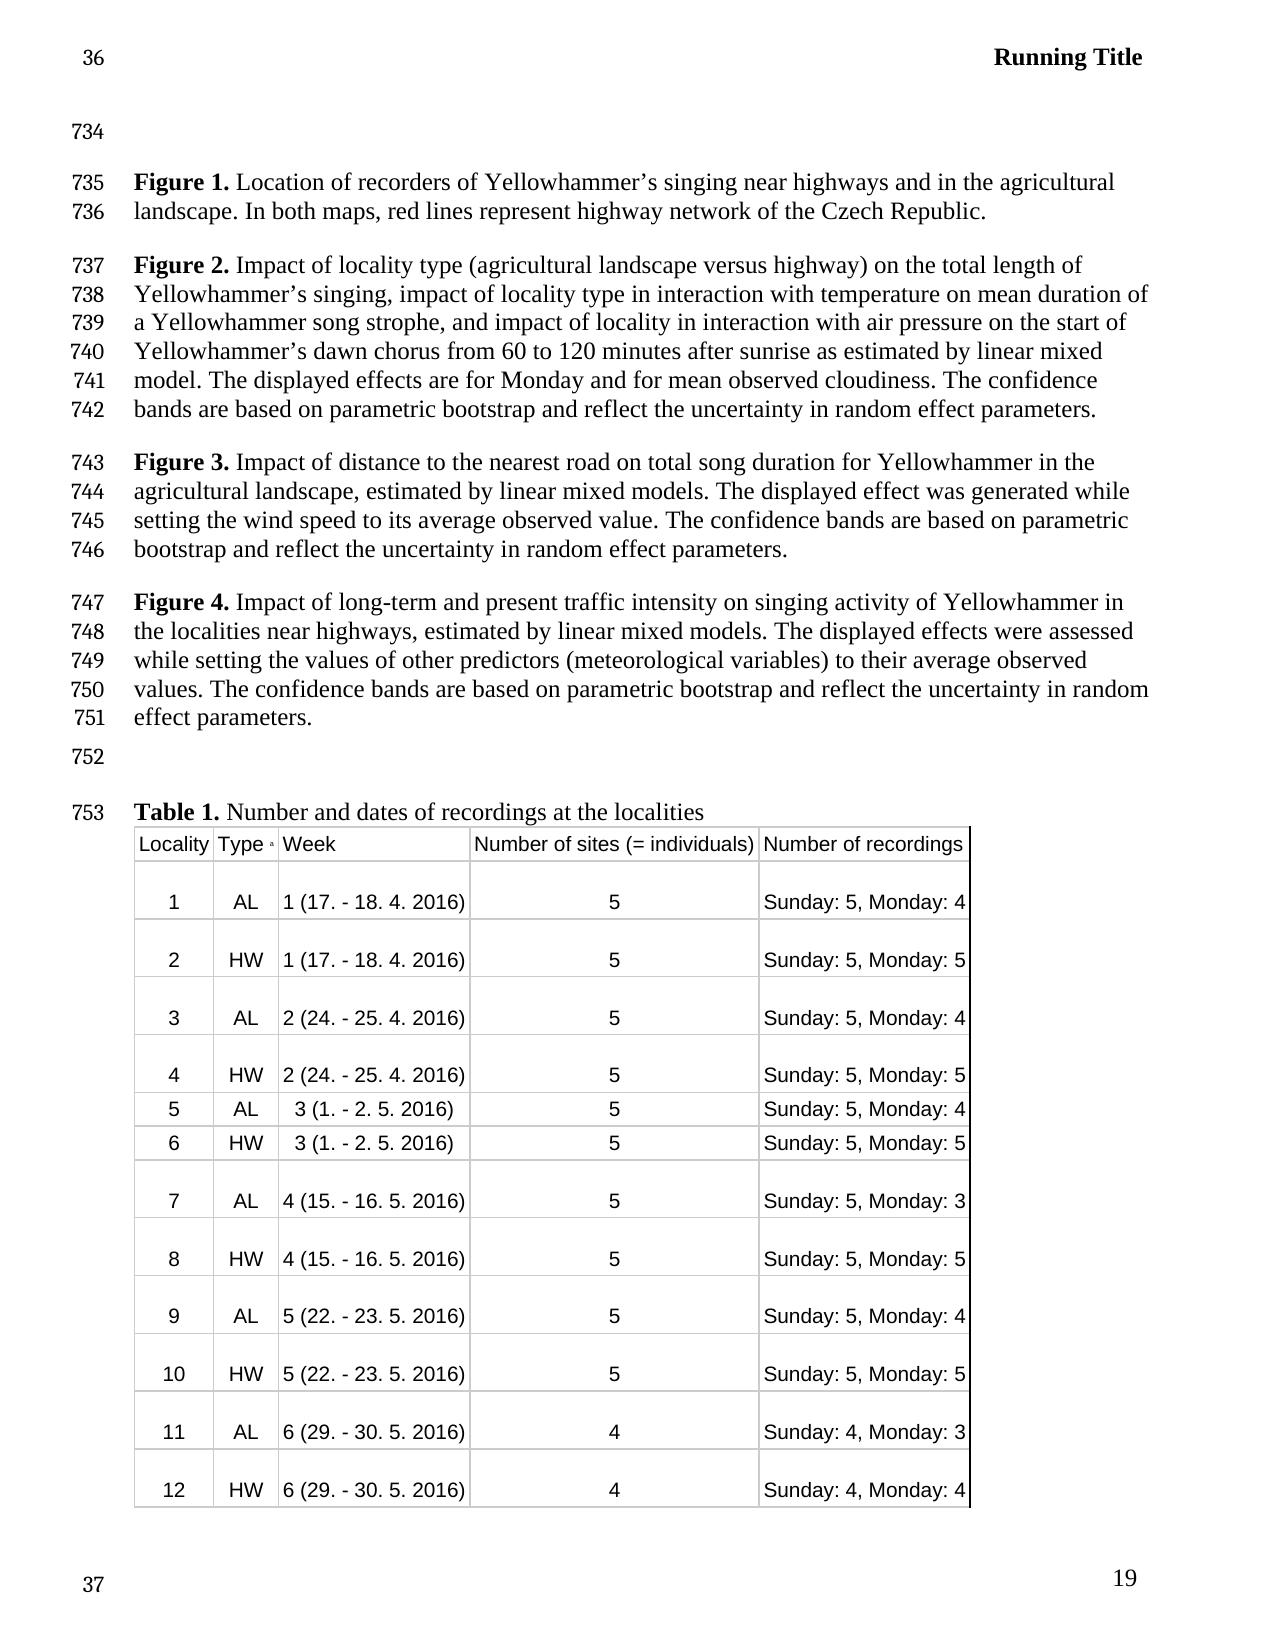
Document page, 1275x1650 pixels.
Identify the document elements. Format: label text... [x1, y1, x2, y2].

table_cell Sunday: 5, Monday: 4 [760, 862, 969, 918]
table_cell 4 (15. - 16. 5. 2016) [279, 1161, 469, 1217]
table_header Number of sites (= individuals) [471, 828, 758, 860]
table_cell HW [214, 1035, 278, 1091]
table_cell AL [214, 1276, 278, 1332]
table_cell 1 (17. - 18. 4. 2016) [279, 920, 469, 976]
table_cell 4 (15. - 16. 5. 2016) [279, 1218, 469, 1275]
table_cell 5 [471, 920, 758, 976]
table_cell Sunday: 5, Monday: 4 [760, 1276, 969, 1332]
table_cell 5 [471, 977, 758, 1033]
table_cell 6 (29. - 30. 5. 2016) [279, 1392, 469, 1448]
table_cell 9 [135, 1276, 213, 1332]
table_cell 5 [471, 1334, 758, 1390]
table_header Type a [214, 828, 278, 860]
table_cell 2 [135, 920, 213, 976]
table_cell 5 [471, 1161, 758, 1217]
table_cell Sunday: 4, Monday: 4 [760, 1450, 969, 1506]
table_cell 6 [135, 1127, 213, 1159]
table_cell HW [214, 1127, 278, 1159]
table_cell 5 [471, 862, 758, 918]
table_cell 4 [471, 1392, 758, 1448]
table_cell 5 [471, 1093, 758, 1125]
table_cell 8 [135, 1218, 213, 1275]
table_cell 5 [471, 1127, 758, 1159]
table_cell AL [214, 862, 278, 918]
table_cell Sunday: 5, Monday: 3 [760, 1161, 969, 1217]
table_cell 1 (17. - 18. 4. 2016) [279, 862, 469, 918]
table_cell 5 [471, 1218, 758, 1275]
table_cell 3 [135, 977, 213, 1033]
text Table 1. Number and dates of recordings at the localities [133, 797, 1152, 826]
table_cell 7 [135, 1161, 213, 1217]
table_cell AL [214, 1161, 278, 1217]
table_cell Sunday: 5, Monday: 5 [760, 920, 969, 976]
table_cell 10 [135, 1334, 213, 1390]
table_cell 5 (22. - 23. 5. 2016) [279, 1334, 469, 1390]
table_cell HW [214, 1450, 278, 1506]
table_cell AL [214, 1392, 278, 1448]
table_cell HW [214, 920, 278, 976]
table_cell 5 [135, 1093, 213, 1125]
table_cell 2 (24. - 25. 4. 2016) [279, 1035, 469, 1091]
table_cell 5 [471, 1035, 758, 1091]
table_cell Sunday: 4, Monday: 3 [760, 1392, 969, 1448]
table_cell 1 [135, 862, 213, 918]
table_cell 5 (22. - 23. 5. 2016) [279, 1276, 469, 1332]
table_cell 4 [135, 1035, 213, 1091]
table_cell 6 (29. - 30. 5. 2016) [279, 1450, 469, 1506]
text Figure 3. Impact of distance to the nearest road on total song duration for Yellowhammer in the agricultural landscape, estimated by linear mixed models. The displayed effect was generated while setting the wind speed to its average observed value. The confidence bands are based on parametric bootstrap and reflect the uncertainty in random effect parameters. [133, 447, 1152, 562]
table_cell 3 (1. - 2. 5. 2016) [279, 1093, 469, 1125]
table_cell 11 [135, 1392, 213, 1448]
table_cell Sunday: 5, Monday: 5 [760, 1218, 969, 1275]
table_cell HW [214, 1334, 278, 1390]
table_cell AL [214, 1093, 278, 1125]
table_cell AL [214, 977, 278, 1033]
table_cell Sunday: 5, Monday: 4 [760, 1093, 969, 1125]
table_cell Sunday: 5, Monday: 5 [760, 1035, 969, 1091]
table_cell 3 (1. - 2. 5. 2016) [279, 1127, 469, 1159]
table_cell Sunday: 5, Monday: 4 [760, 977, 969, 1033]
table_cell 2 (24. - 25. 4. 2016) [279, 977, 469, 1033]
text Figure 1. Location of recorders of Yellowhammer’s singing near highways and in the agricultural landscape. In both maps, red lines represent highway network of the Czech Republic. [133, 167, 1152, 225]
table_cell 5 [471, 1276, 758, 1332]
text Figure 2. Impact of locality type (agricultural landscape versus highway) on the total length of Yellowhammer’s singing, impact of locality type in interaction with temperature on mean duration of a Yellowhammer song strophe, and impact of locality in interaction with air pressure on the start of Yellowhammer’s dawn chorus from 60 to 120 minutes after sunrise as estimated by linear mixed model. The displayed effects are for Monday and for mean observed cloudiness. The confidence bands are based on parametric bootstrap and reflect the uncertainty in random effect parameters. [133, 250, 1152, 422]
text Figure 4. Impact of long-term and present traffic intensity on singing activity of Yellowhammer in the localities near highways, estimated by linear mixed models. The displayed effects were assessed while setting the values of other predictors (meteorological variables) to their average observed values. The confidence bands are based on parametric bootstrap and reflect the uncertainty in random effect parameters. [133, 587, 1152, 731]
table_cell 4 [471, 1450, 758, 1506]
table_cell 12 [135, 1450, 213, 1506]
table_cell Sunday: 5, Monday: 5 [760, 1127, 969, 1159]
table_cell HW [214, 1218, 278, 1275]
table_header Locality [135, 828, 213, 860]
table_header Number of recordings [760, 828, 969, 860]
table_header Week [279, 828, 469, 860]
table_cell Sunday: 5, Monday: 5 [760, 1334, 969, 1390]
